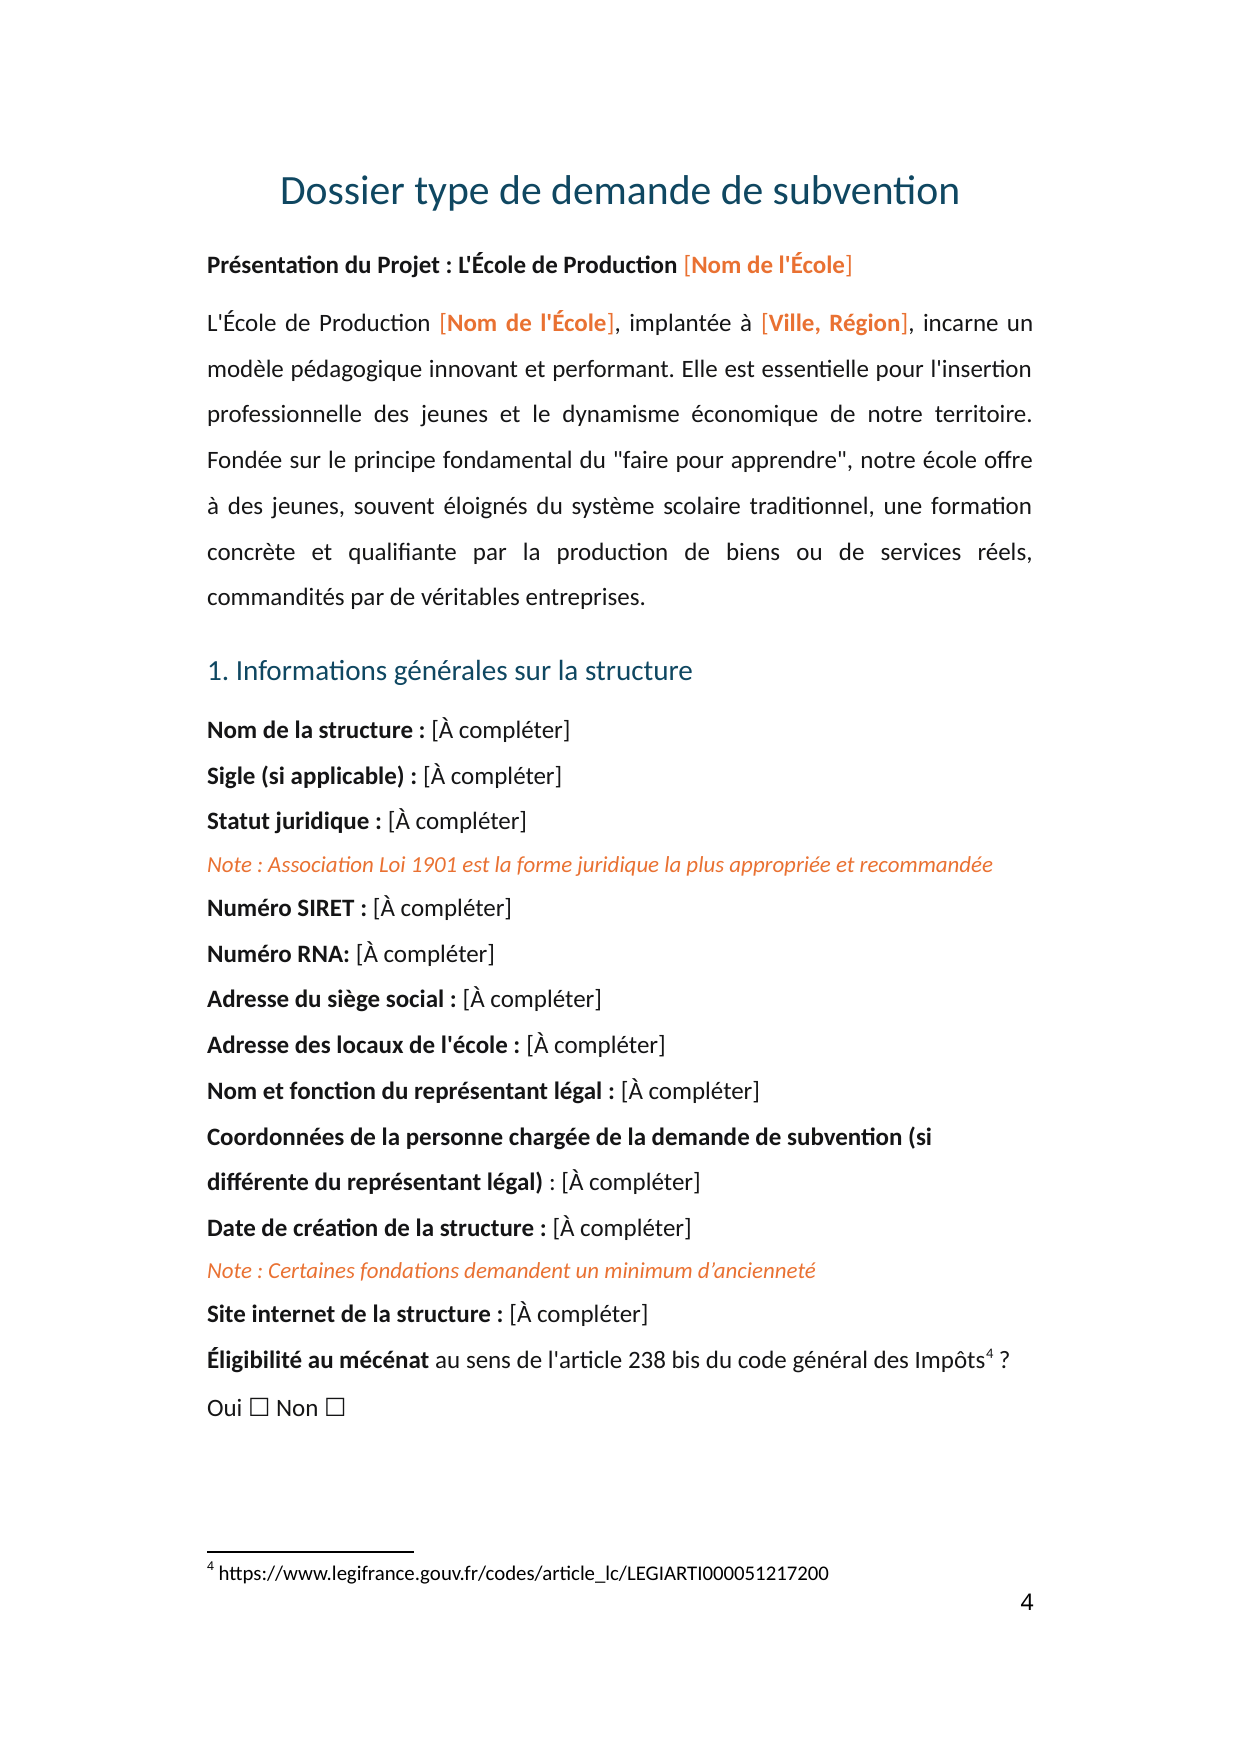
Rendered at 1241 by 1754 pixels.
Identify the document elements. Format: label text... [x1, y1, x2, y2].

text Numéro SIRET : [À compléter] [207, 892, 1033, 922]
text Numéro RNA: [À compléter] [207, 938, 1033, 968]
text Date de création de la structure : [À compléter] Note : Certaines fondations demandent un minimum d’ancienneté [207, 1212, 1033, 1284]
text Adresse des locaux de l'école : [À compléter] [207, 1029, 1033, 1060]
text Éligibilité au mécénat au sens de l'article 238 bis du code général des Impôts ? Oui Non [207, 1344, 1033, 1424]
text Statut juridique : [À compléter] Note : Association Loi 1901 est la forme juridique la plus appropriée et recommandée [207, 806, 1033, 878]
text Coordonnées de la personne chargée de la demande de subvention (si différente du représentant légal) : [À compléter] [207, 1121, 1033, 1197]
text L'École de Production [Nom de l'École], implantée à [Ville, Région], incarne un modèle pédagogique innovant et performant. Elle est essentielle pour l'insertion professionnelle des jeunes et le dynamisme économique de notre territoire. Fondée sur le principe fondamental du "faire pour apprendre", notre école offre à des jeunes, souvent éloignés du système scolaire traditionnel, une formation concrète et qualifiante par la production de biens ou de services réels, commandités par de véritables entreprises. [207, 307, 1033, 612]
text Nom et fonction du représentant légal : [À compléter] [207, 1075, 1033, 1105]
text Présentation du Projet : L'École de Production [Nom de l'École] [207, 249, 1033, 279]
subtitle 1. Informations générales sur la structure [207, 652, 1033, 688]
text Adresse du siège social : [À compléter] [207, 983, 1033, 1014]
text Nom de la structure : [À compléter] [207, 714, 1033, 744]
text Site internet de la structure : [À compléter] [207, 1298, 1033, 1329]
subtitle Dossier type de demande de subvention [207, 164, 1033, 215]
text Sigle (si applicable) : [À compléter] [207, 760, 1033, 790]
